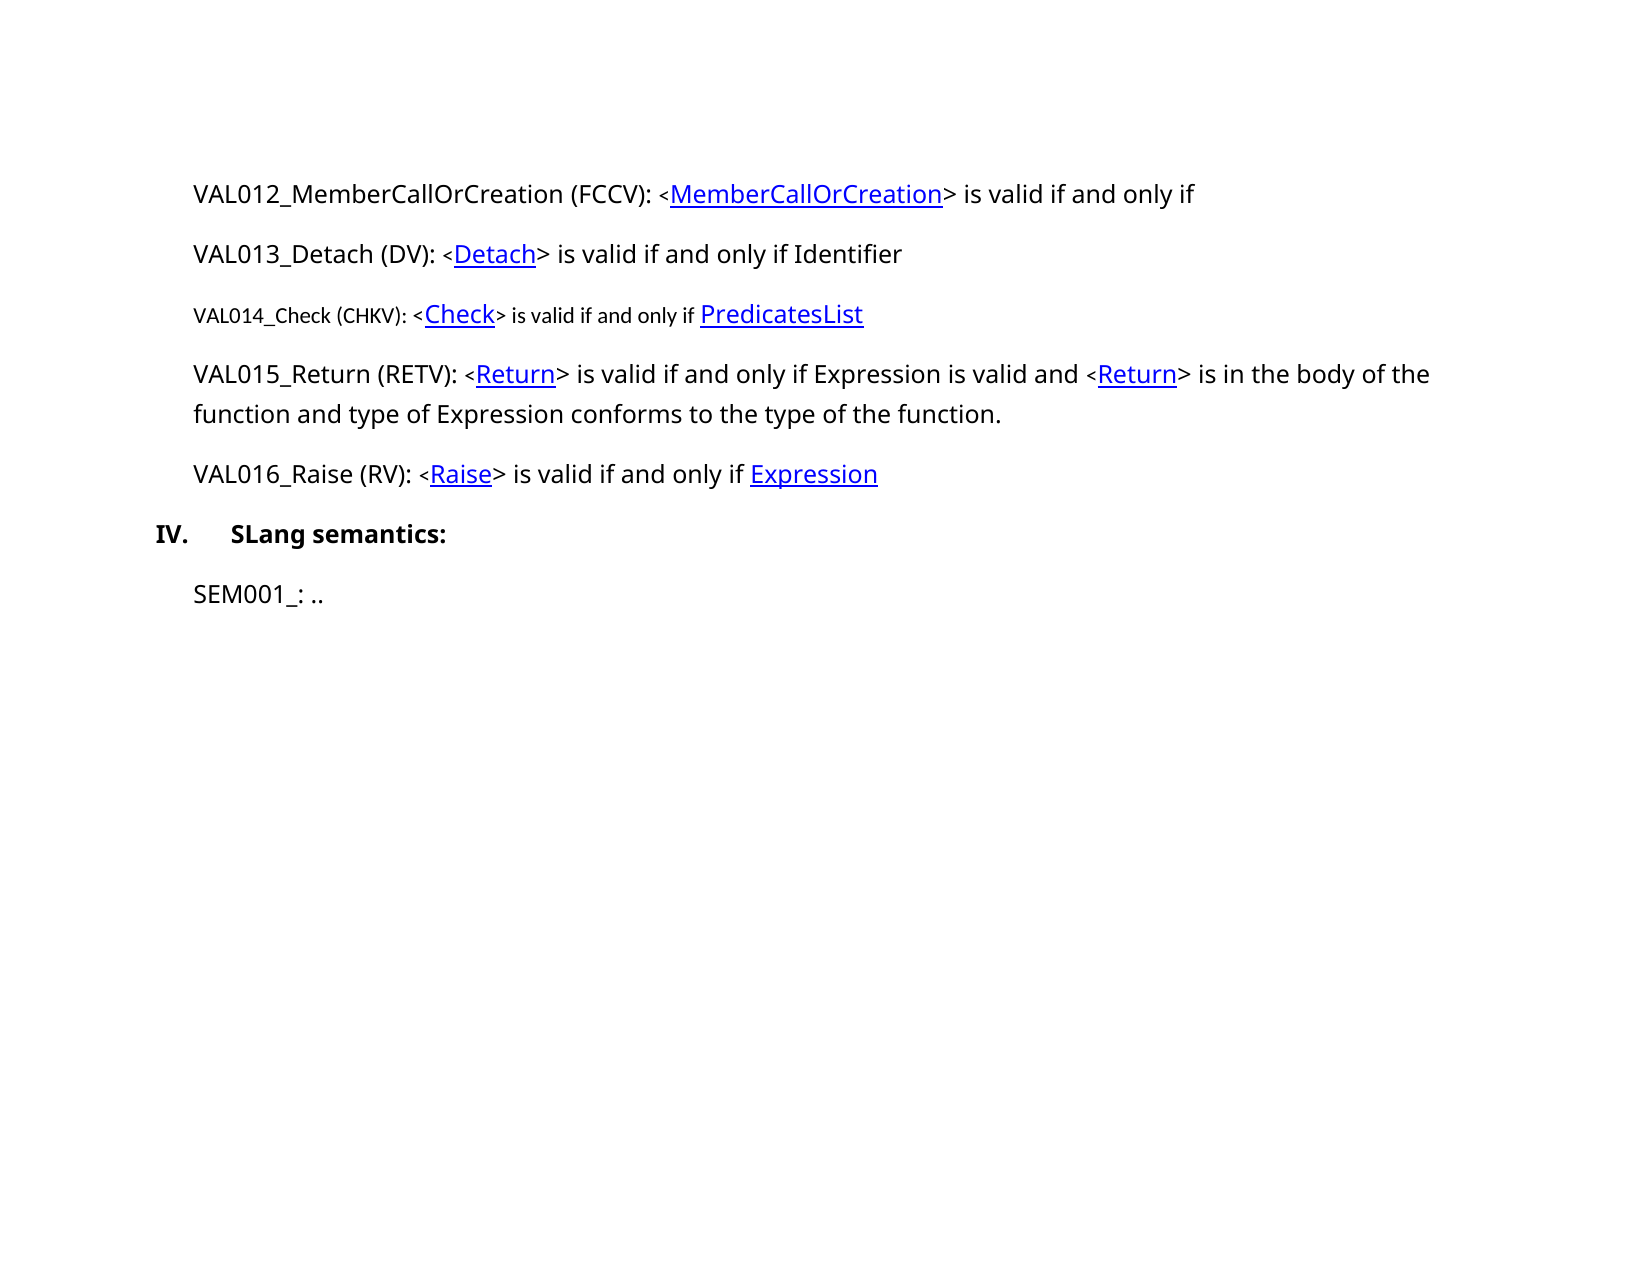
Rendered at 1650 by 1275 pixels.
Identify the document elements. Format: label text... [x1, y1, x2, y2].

text VAL015_Return (RETV): <Return> is valid if and only if Expression is valid and <Return> is in the body of the function and type of Expression conforms to the type of the function. [193, 357, 1532, 430]
list SLang semantics: [156, 516, 1532, 550]
text VAL013_Detach (DV): <Detach> is valid if and only if Identifier [193, 237, 1532, 271]
text VAL014_Check (CHKV): <Check> is valid if and only if PredicatesList [193, 297, 1532, 331]
text SEM001_: .. [193, 576, 1532, 643]
text VAL016_Raise (RV): <Raise> is valid if and only if Expression [193, 456, 1532, 490]
text VAL012_MemberCallOrCreation (FCCV): <MemberCallOrCreation> is valid if and only if [193, 177, 1532, 211]
